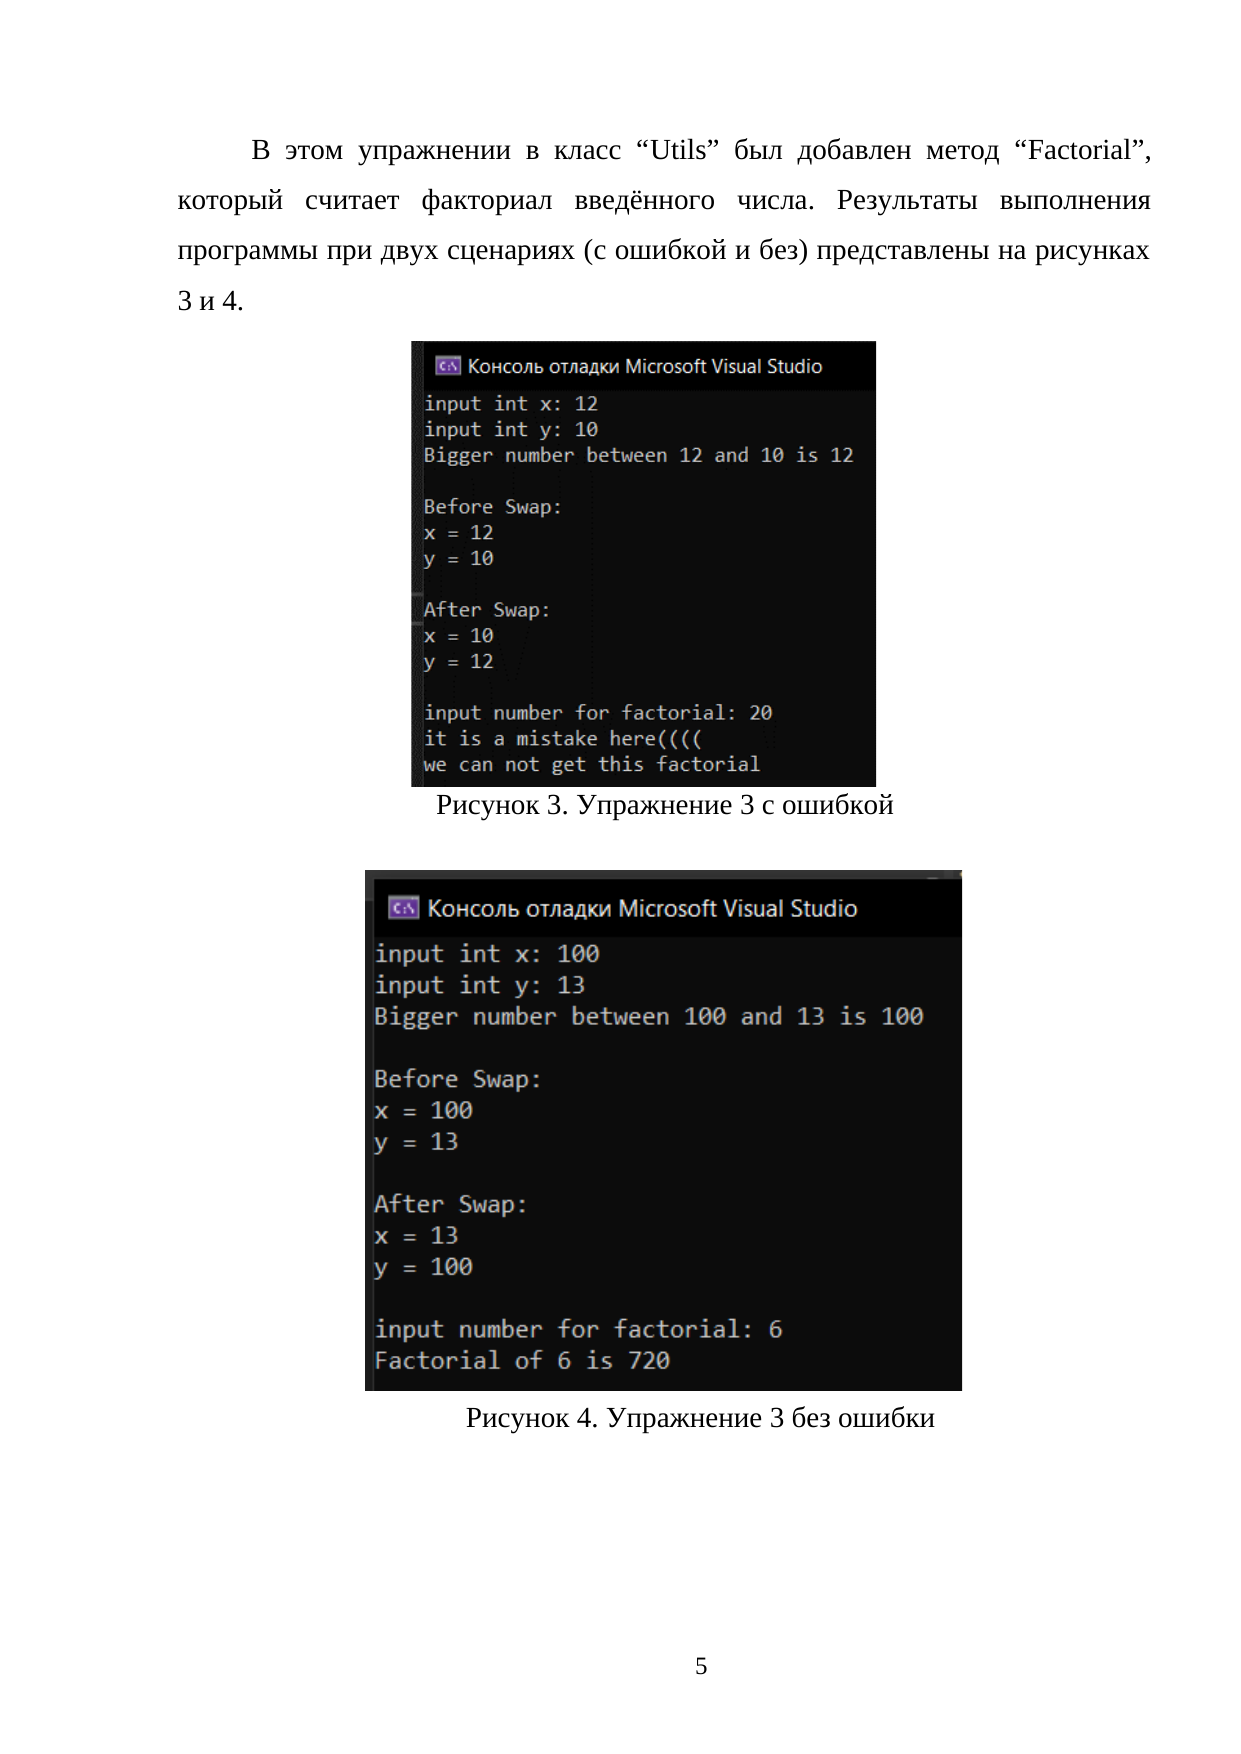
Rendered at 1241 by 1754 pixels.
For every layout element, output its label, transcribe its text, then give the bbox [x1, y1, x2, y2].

picture [365, 870, 963, 1391]
picture [411, 341, 877, 787]
text В этом упражнении в класс “Utils” был добавлен метод “Factorial”, который считает факториал введённого числа. Результаты выполнения программы при двух сценариях (с ошибкой и без) представлены на рисунках 3 и 4. [177, 132, 1152, 316]
